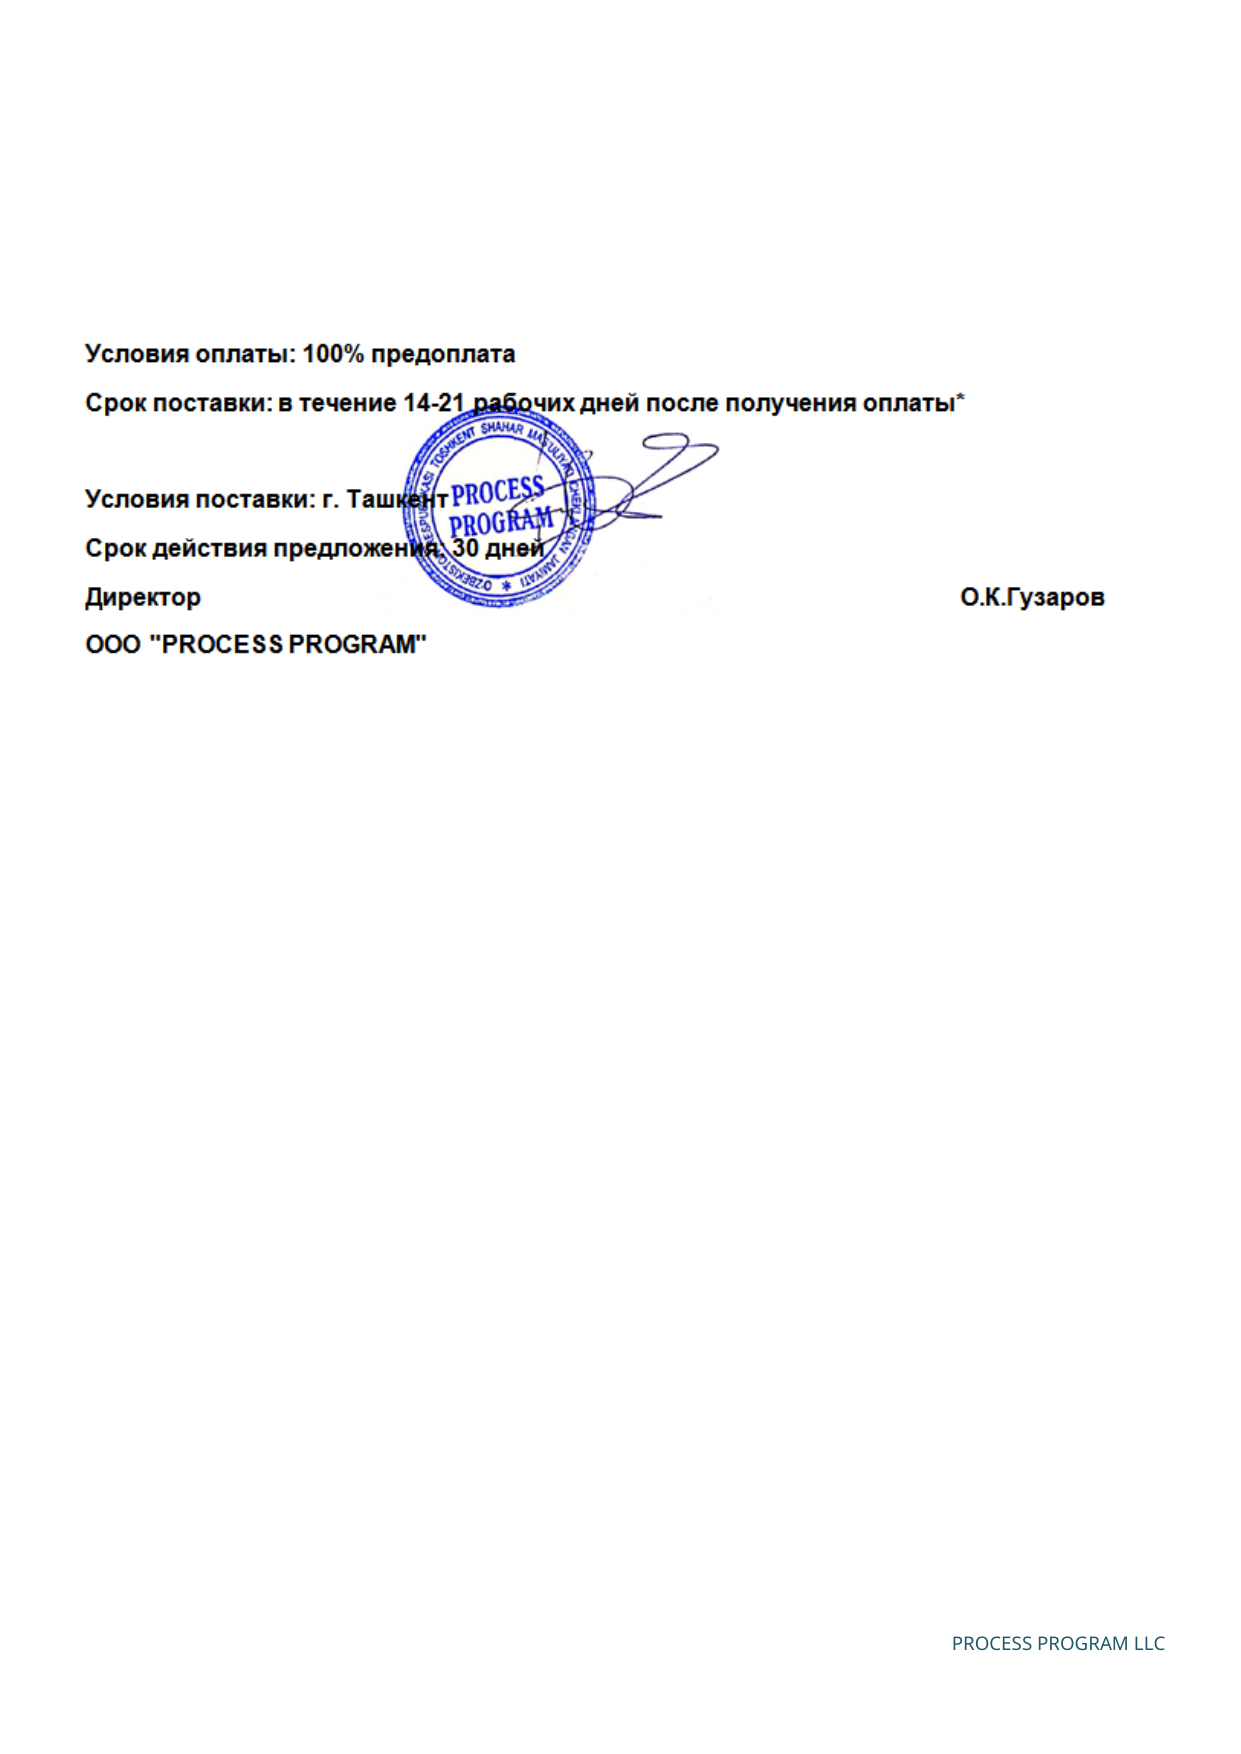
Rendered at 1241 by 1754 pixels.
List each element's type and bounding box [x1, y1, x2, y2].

picture [75, 335, 1121, 661]
